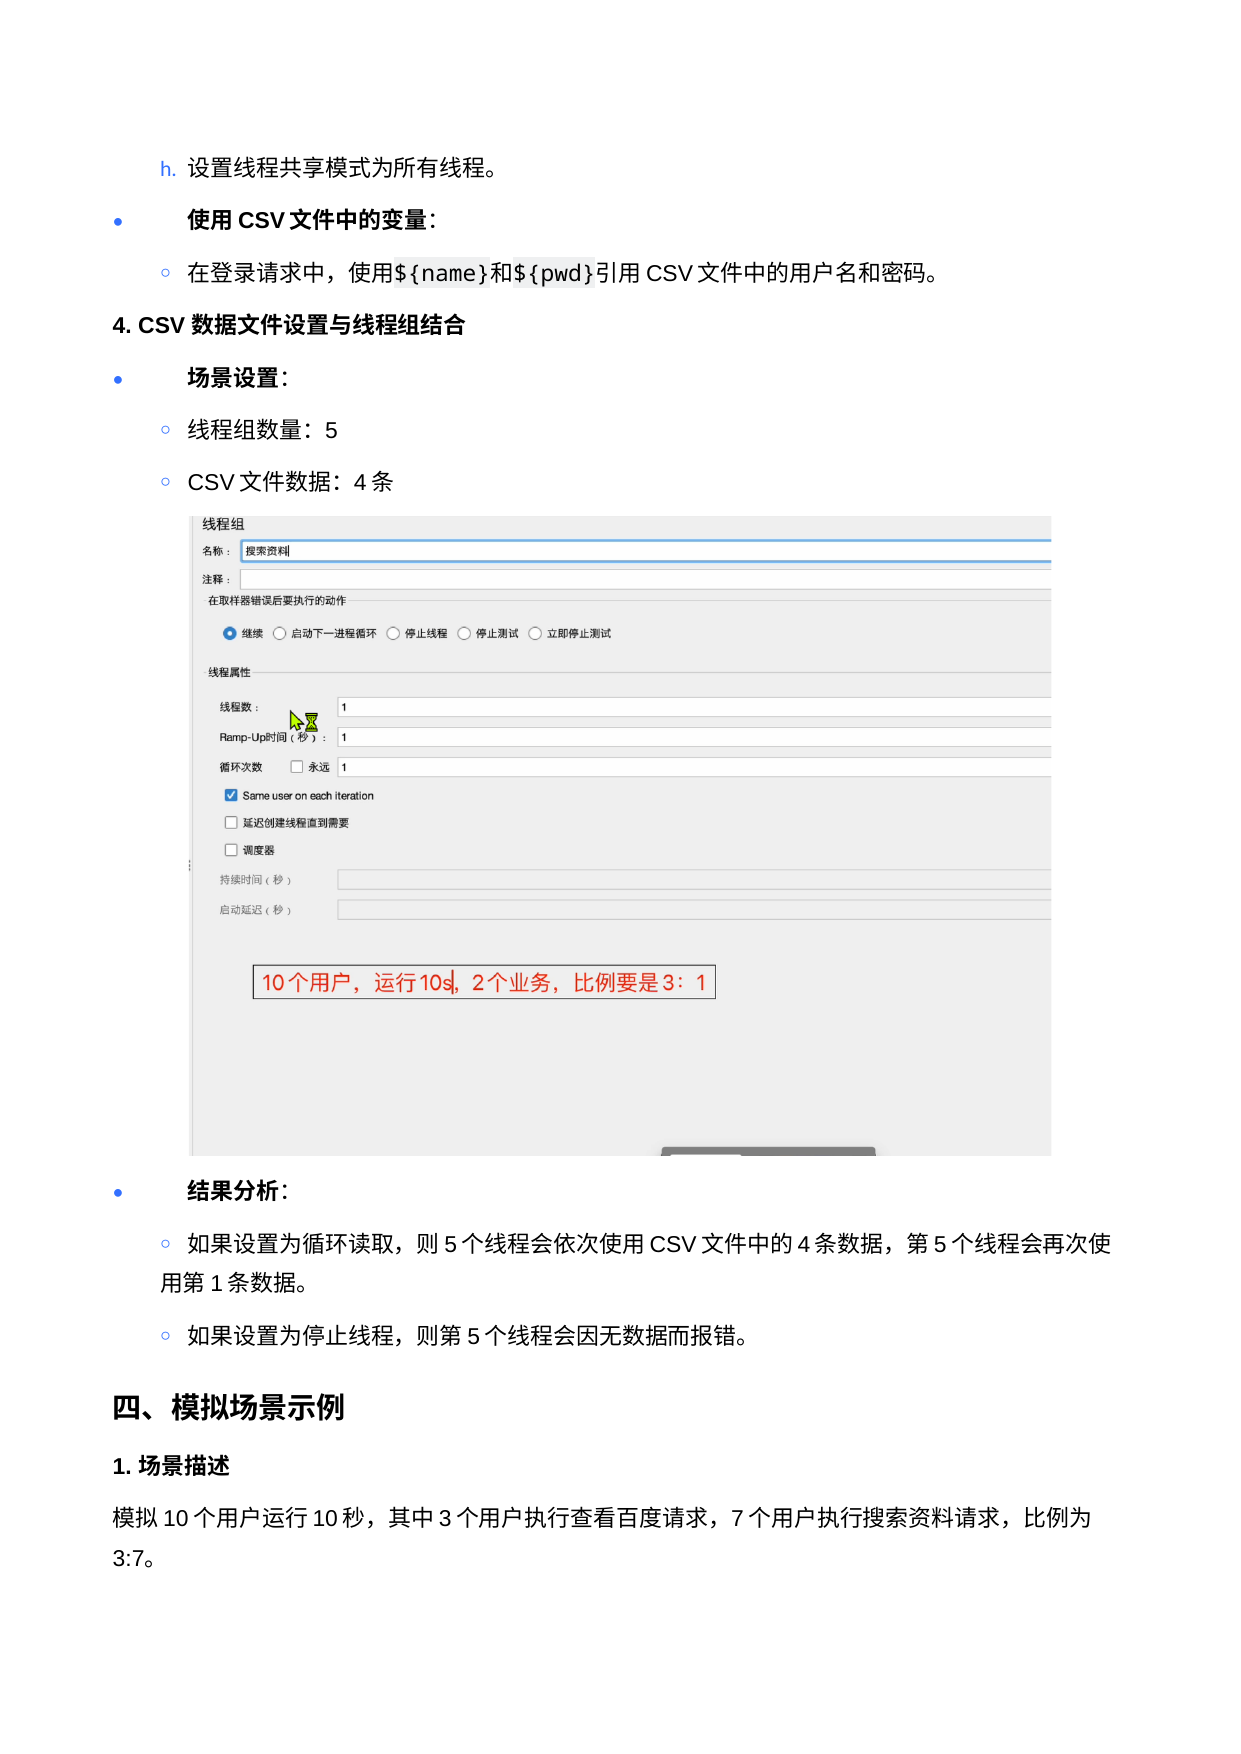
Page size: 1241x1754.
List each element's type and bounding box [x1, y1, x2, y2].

picture [188, 516, 1052, 1156]
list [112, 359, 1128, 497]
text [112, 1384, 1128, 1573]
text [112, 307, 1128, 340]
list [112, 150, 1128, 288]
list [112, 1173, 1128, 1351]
